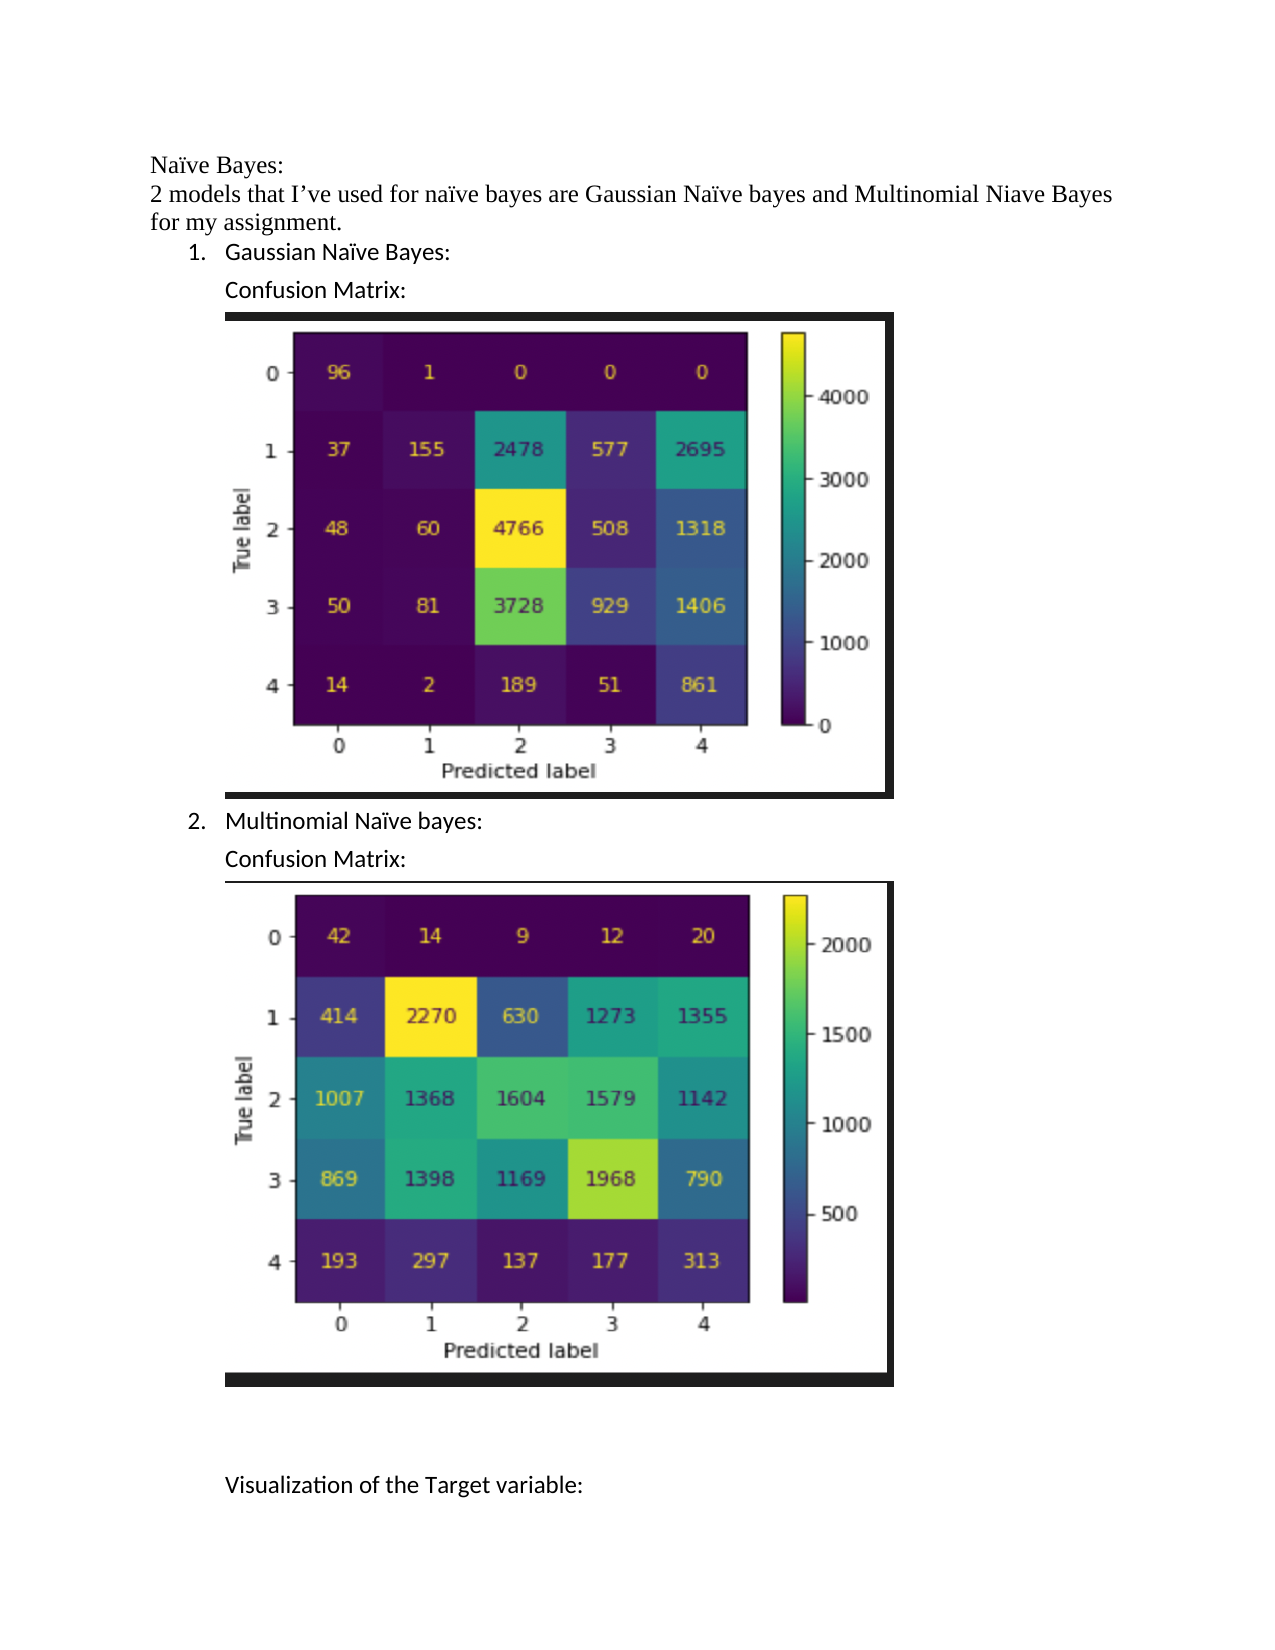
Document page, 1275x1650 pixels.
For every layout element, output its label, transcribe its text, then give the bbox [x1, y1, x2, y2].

picture [225, 881, 894, 1387]
text Naïve Bayes: [150, 150, 1125, 179]
list Multinomial Naïve bayes: [187, 805, 1125, 835]
text 2 models that I’ve used for naïve bayes are Gaussian Naïve bayes and Multinomial Niave Bayes for my assignment. [150, 179, 1125, 236]
list Gaussian Naïve Bayes: [187, 236, 1125, 267]
list Confusion Matrix: [225, 843, 1125, 873]
list Confusion Matrix: [225, 274, 1125, 305]
list Visualization of the Target variable: [225, 1469, 1125, 1500]
picture [225, 312, 894, 799]
